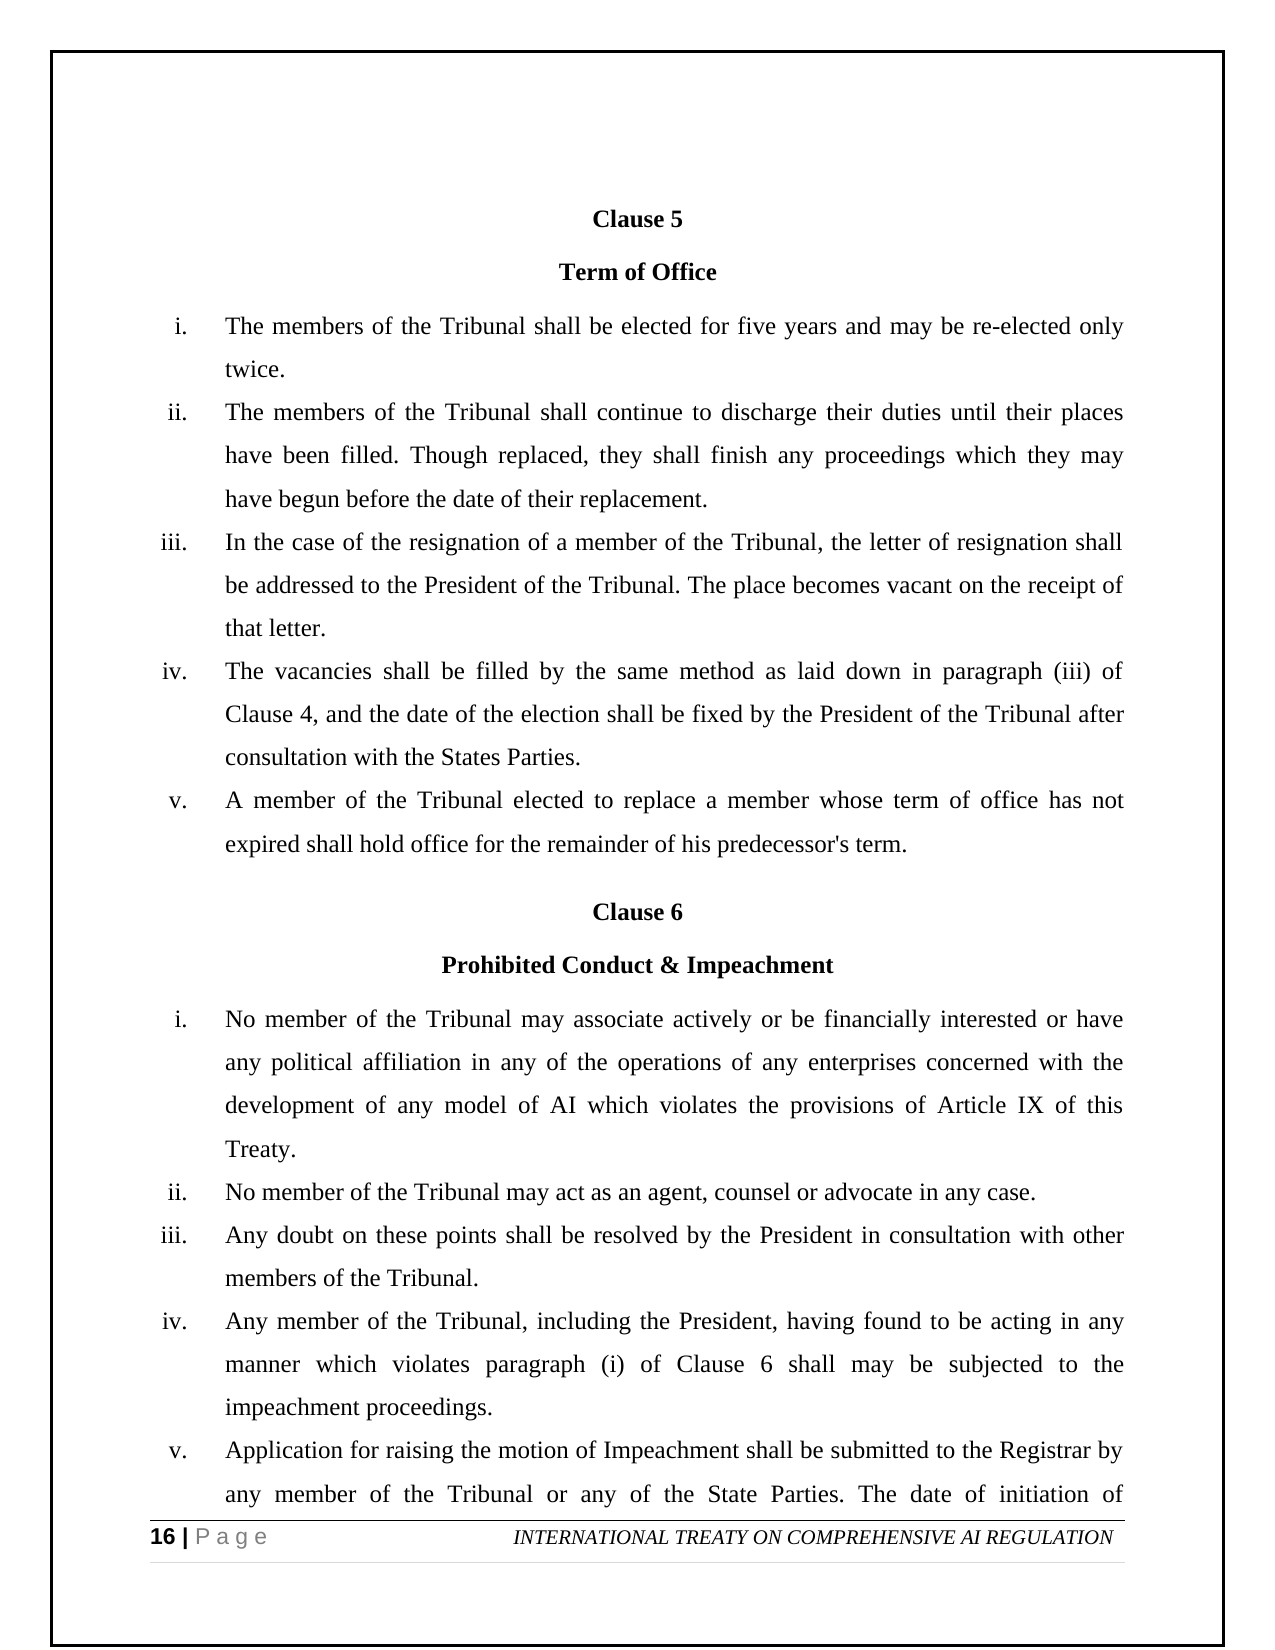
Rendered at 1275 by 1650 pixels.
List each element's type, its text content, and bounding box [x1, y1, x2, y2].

list The members of the Tribunal shall continue to discharge their duties until their places have been filled. Though replaced, they shall finish any proceedings which they may have begun before the date of their replacement. [187, 397, 1125, 512]
list A member of the Tribunal elected to replace a member whose term of office has not expired shall hold office for the remainder of his predecessor's term. [187, 786, 1125, 857]
text Clause 6 [150, 897, 1125, 926]
list No member of the Tribunal may associate actively or be financially interested or have any political affiliation in any of the operations of any enterprises concerned with the development of any model of AI which violates the provisions of Article IX of this Treaty. [187, 1004, 1125, 1162]
list Any member of the Tribunal, including the President, having found to be acting in any manner which violates paragraph (i) of Clause 6 shall may be subjected to the impeachment proceedings. [187, 1306, 1125, 1421]
text Term of Office [150, 257, 1125, 286]
list The members of the Tribunal shall be elected for five years and may be re-elected only twice. [187, 311, 1125, 383]
list Any doubt on these points shall be resolved by the President in consultation with other members of the Tribunal. [187, 1220, 1125, 1292]
list The vacancies shall be filled by the same method as laid down in paragraph (iii) of Clause 4, and the date of the election shall be fixed by the President of the Tribunal after consultation with the States Parties. [187, 656, 1125, 771]
text Clause 5 [150, 204, 1125, 232]
text Prohibited Conduct & Impeachment [150, 951, 1125, 979]
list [187, 1436, 1125, 1507]
list In the case of the resignation of a member of the Tribunal, the letter of resignation shall be addressed to the President of the Tribunal. The place becomes vacant on the receipt of that letter. [187, 527, 1125, 642]
list No member of the Tribunal may act as an agent, counsel or advocate in any case. [187, 1177, 1125, 1206]
